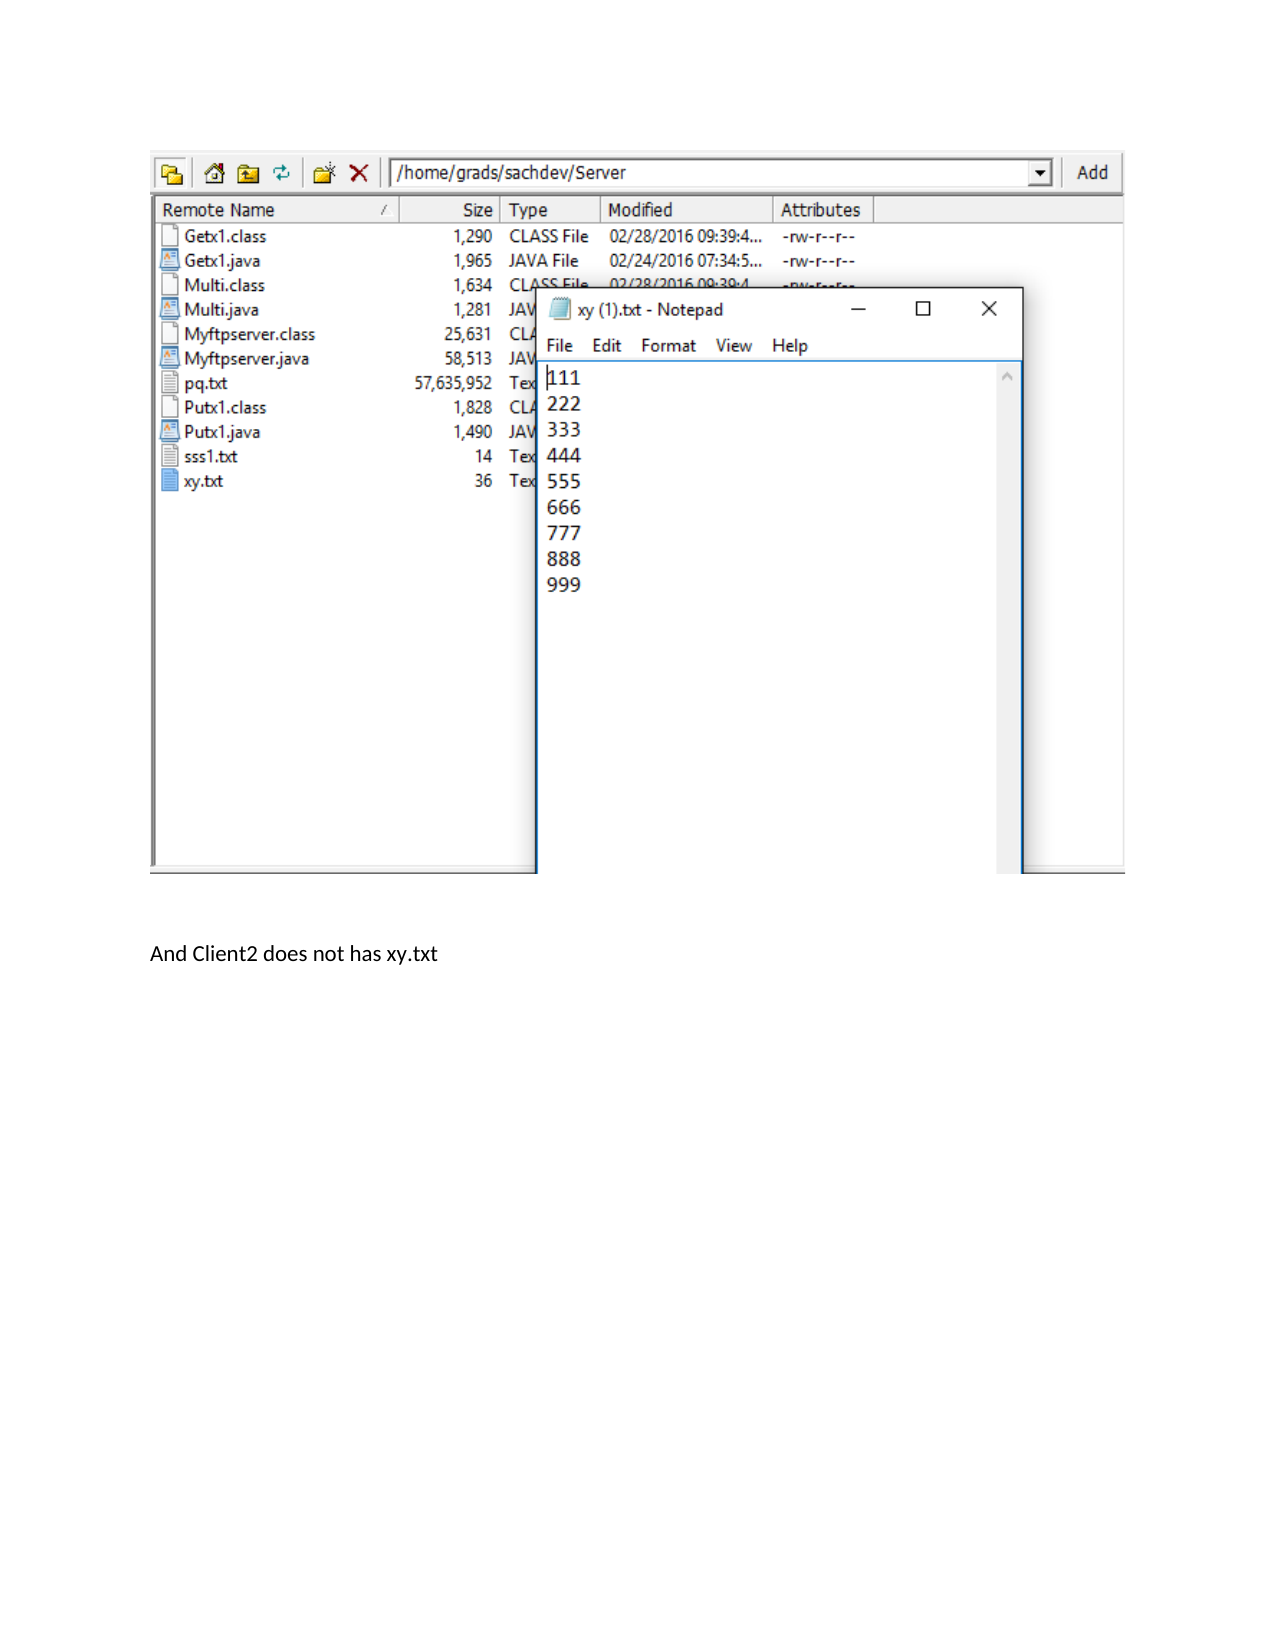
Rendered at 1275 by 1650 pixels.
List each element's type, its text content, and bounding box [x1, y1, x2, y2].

picture [150, 150, 1125, 874]
text And Client2 does not has xy.txt [150, 939, 1125, 967]
